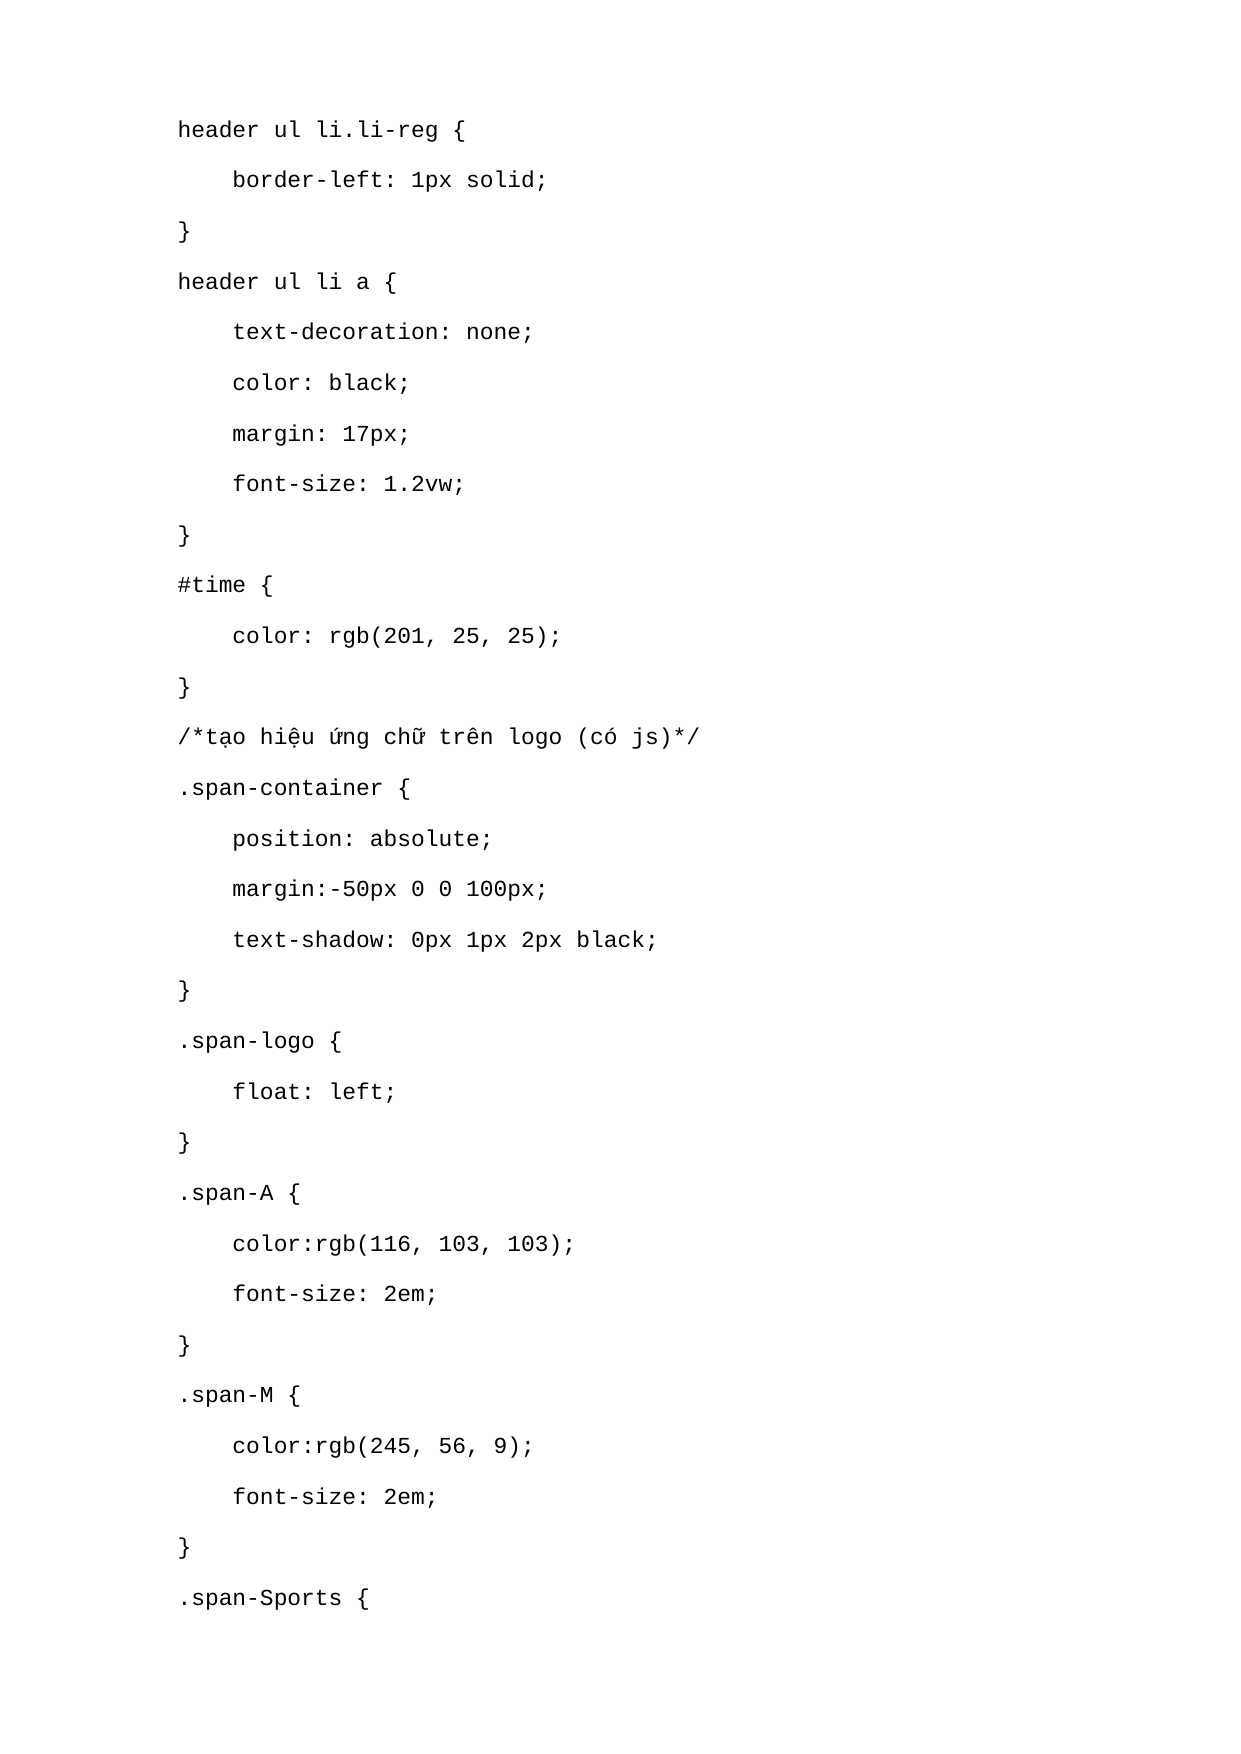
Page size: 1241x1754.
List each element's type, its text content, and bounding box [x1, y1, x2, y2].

text } [177, 1536, 1122, 1562]
text #time { [177, 574, 1122, 600]
text float: left; [177, 1080, 1122, 1106]
text .span-container { [177, 776, 1122, 802]
text color:rgb(116, 103, 103); [177, 1232, 1122, 1258]
text } [177, 675, 1122, 701]
text font-size: 2em; [177, 1282, 1122, 1308]
text color: black; [177, 371, 1122, 397]
text color: rgb(201, 25, 25); [177, 624, 1122, 650]
text text-shadow: 0px 1px 2px black; [177, 928, 1122, 954]
text } [177, 1333, 1122, 1359]
text margin: 17px; [177, 422, 1122, 448]
text header ul li a { [177, 270, 1122, 296]
text } [177, 219, 1122, 245]
text .span-M { [177, 1384, 1122, 1410]
text .span-logo { [177, 1029, 1122, 1055]
text text-decoration: none; [177, 321, 1122, 347]
text color:rgb(245, 56, 9); [177, 1434, 1122, 1460]
text position: absolute; [177, 827, 1122, 853]
text /*tạo hiệu ứng chữ trên logo (có js)*/ [177, 726, 1122, 752]
text header ul li.li-reg { [177, 118, 1122, 144]
text .span-Sports { [177, 1586, 1122, 1612]
text .span-A { [177, 1181, 1122, 1207]
text } [177, 1131, 1122, 1157]
text } [177, 979, 1122, 1005]
text margin:-50px 0 0 100px; [177, 877, 1122, 903]
text font-size: 1.2vw; [177, 472, 1122, 498]
text } [177, 523, 1122, 549]
text border-left: 1px solid; [177, 169, 1122, 195]
text font-size: 2em; [177, 1485, 1122, 1511]
